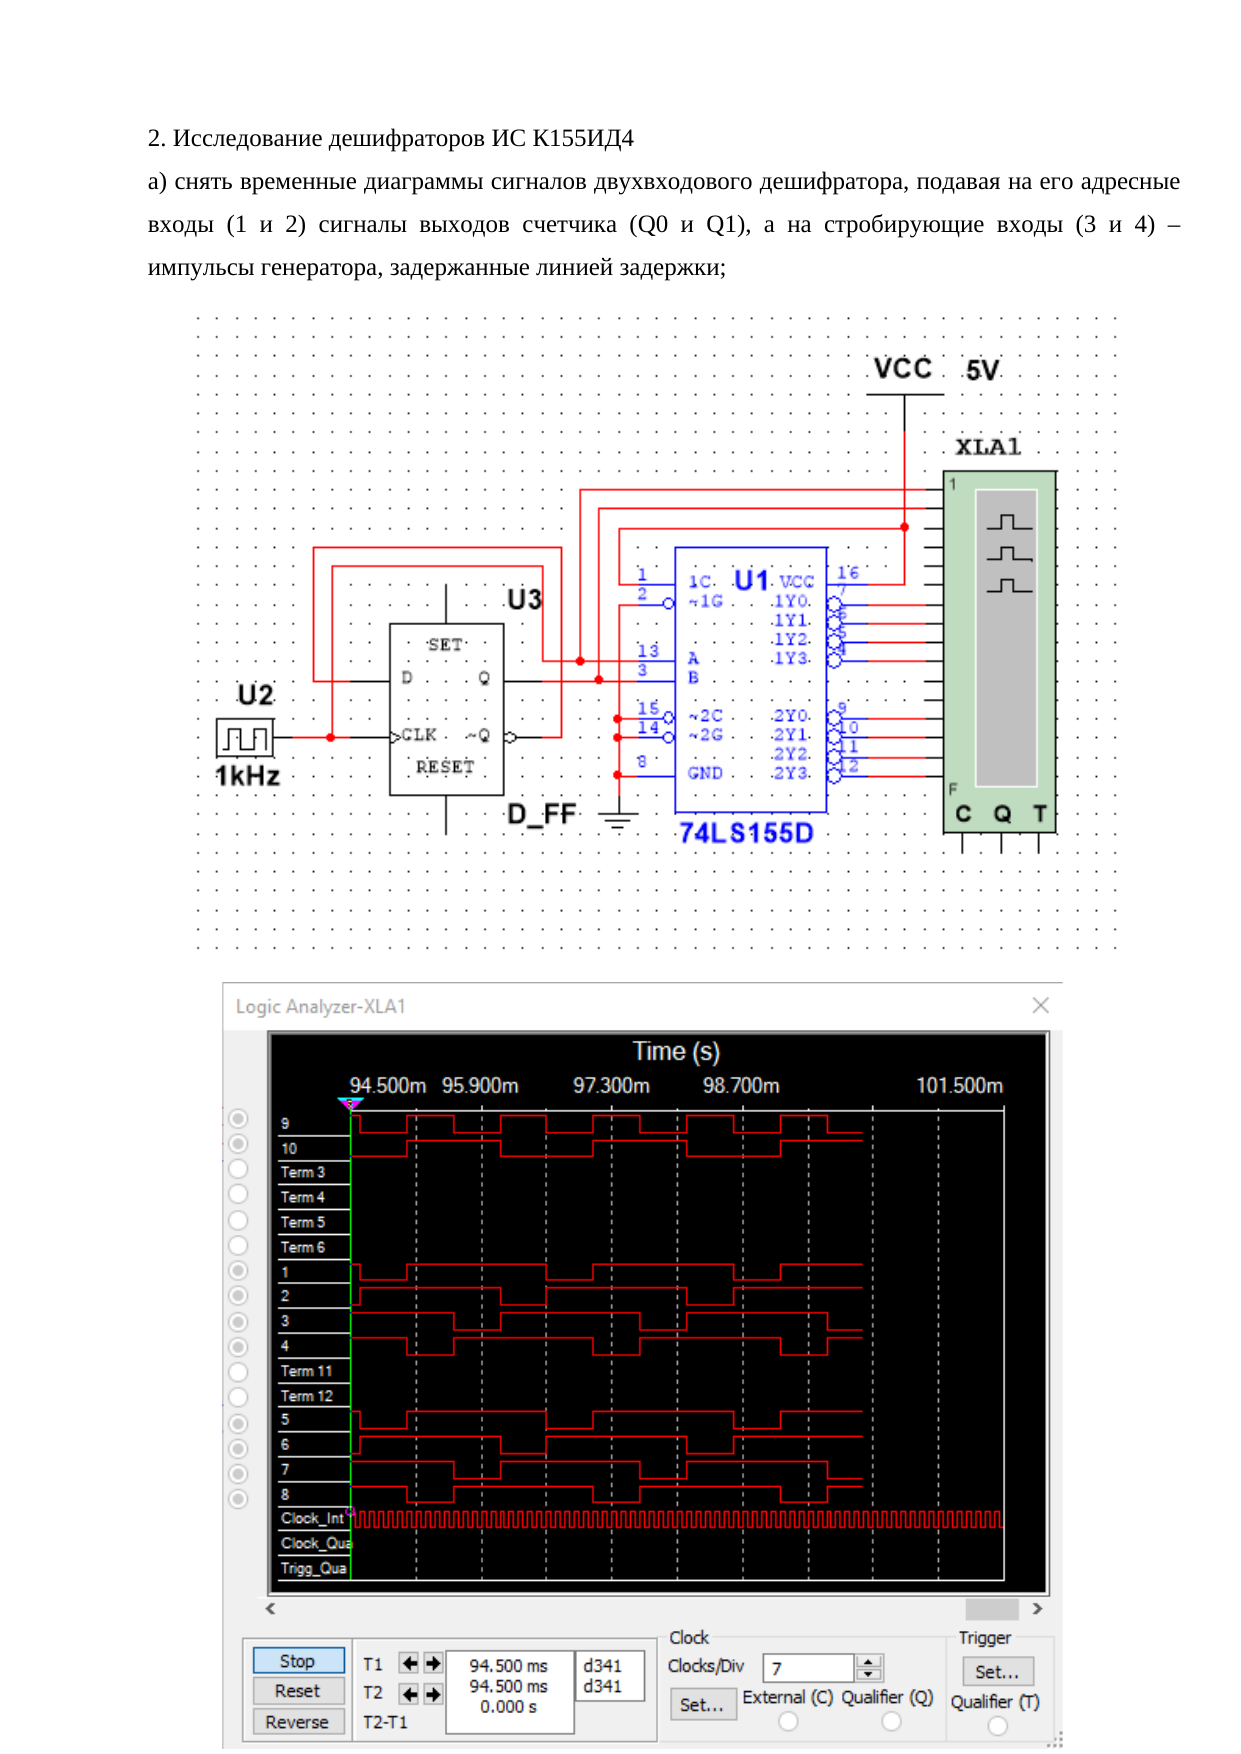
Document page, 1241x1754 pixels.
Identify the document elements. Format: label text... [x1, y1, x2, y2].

text 2. Исследование дешифраторов ИС К155ИД4 [148, 123, 1181, 152]
picture [184, 311, 1118, 956]
picture [222, 982, 1063, 1749]
text а) снять временные диаграммы сигналов двухвходового дешифратора, подавая на его адресные входы (1 и 2) сигналы выходов счетчика (Q0 и Q1), а на стробирующие входы (3 и 4) – импульсы генератора, задержанные линией задержки; [148, 166, 1181, 281]
